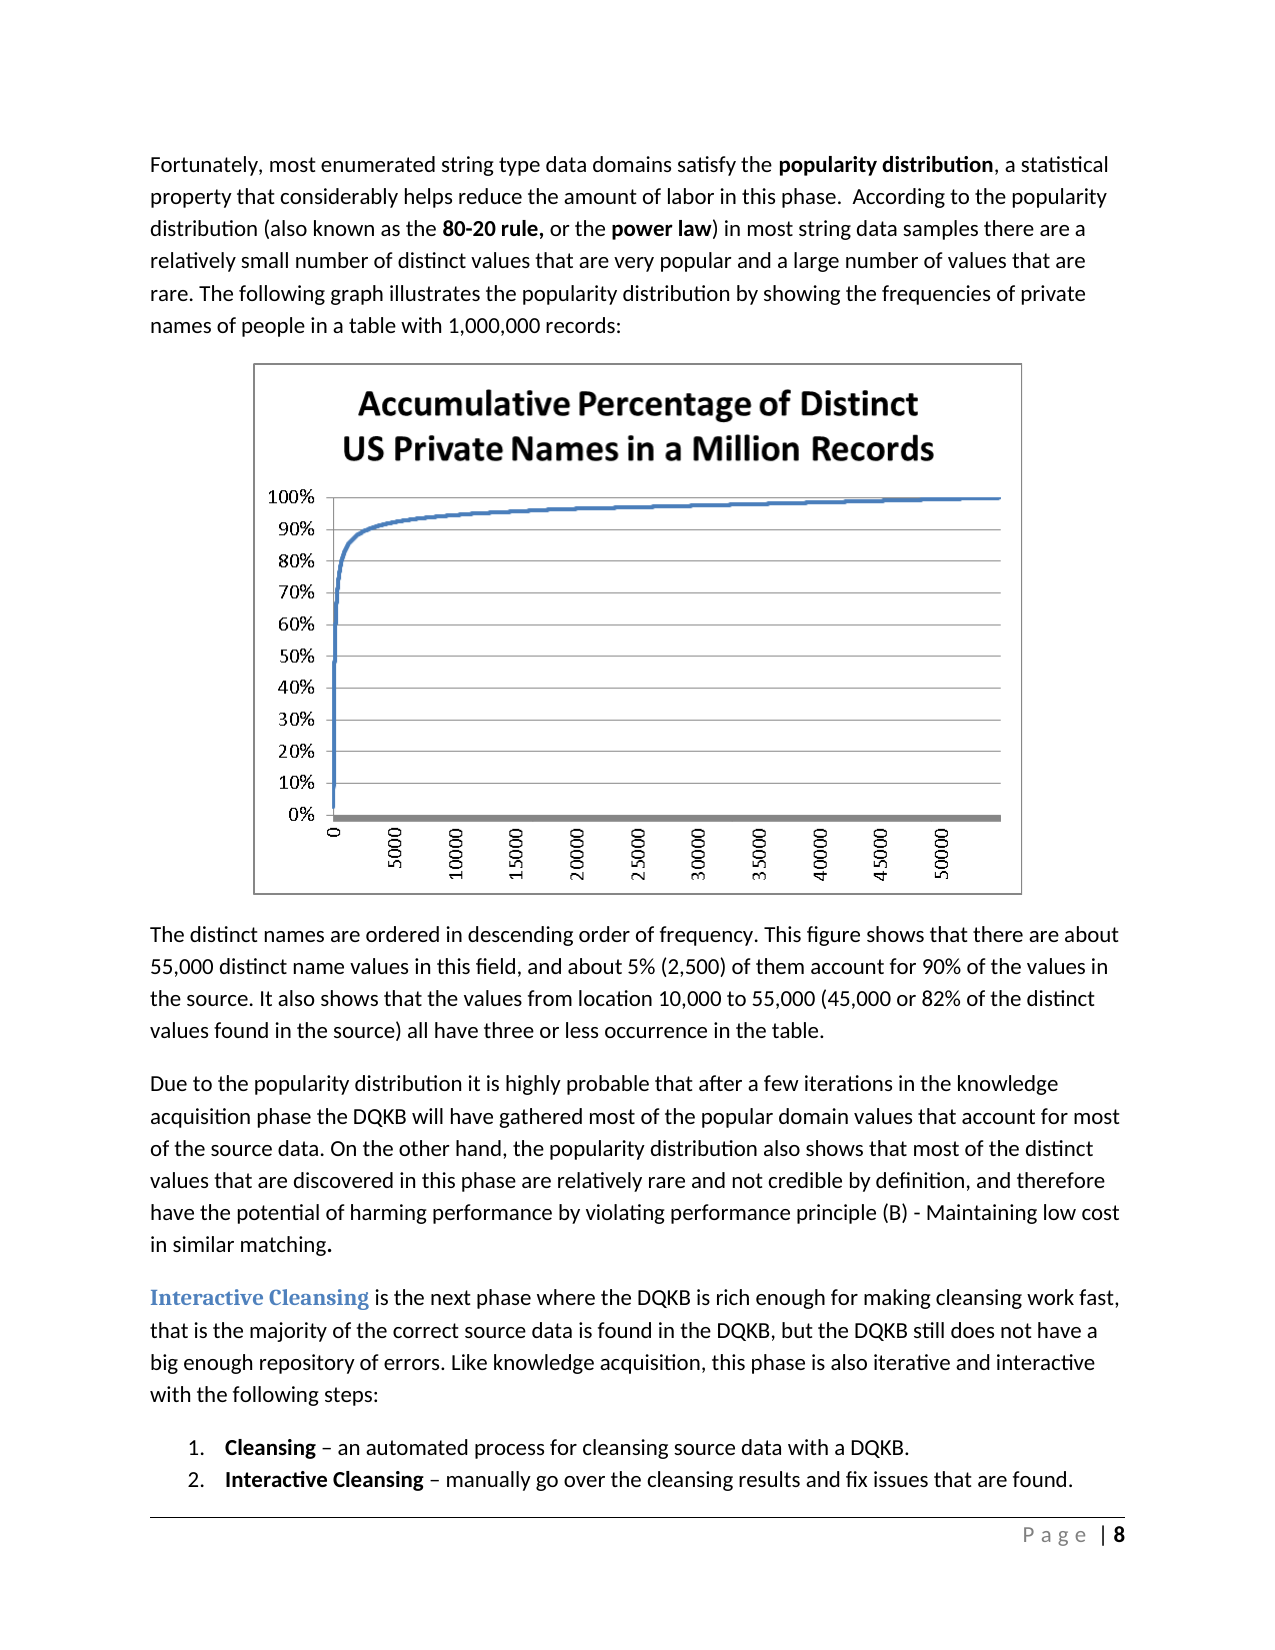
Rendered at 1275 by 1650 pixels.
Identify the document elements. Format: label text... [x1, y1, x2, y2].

text Interactive Cleansing is the next phase where the DQKB is rich enough for making cleansing work fast, that is the majority of the correct source data is found in the DQKB, but the DQKB still does not have a big enough repository of errors. Like knowledge acquisition, this phase is also iterative and interactive with the following steps: [150, 1283, 1125, 1408]
text Fortunately, most enumerated string type data domains satisfy the popularity distribution, a statistical property that considerably helps reduce the amount of labor in this phase. According to the popularity distribution (also known as the 80-20 rule, or the power law) in most string data samples there are a relatively small number of distinct values that are very popular and a large number of values that are rare. The following graph illustrates the popularity distribution by showing the frequencies of private names of people in a table with 1,000,000 records: [150, 150, 1125, 339]
text The distinct names are ordered in descending order of frequency. This figure shows that there are about 55,000 distinct name values in this field, and about 5% (2,500) of them account for 90% of the values in the source. It also shows that the values from location 10,000 to 55,000 (45,000 or 82% of the distinct values found in the source) all have three or less occurrence in the table. [150, 920, 1125, 1044]
list Cleansing – an automated process for cleansing source data with a DQKB. [187, 1433, 1125, 1461]
picture [253, 363, 1023, 895]
list Interactive Cleansing – manually go over the cleansing results and fix issues that are found. [187, 1465, 1125, 1493]
text Due to the popularity distribution it is highly probable that after a few iterations in the knowledge acquisition phase the DQKB will have gathered most of the popular domain values that account for most of the source data. On the other hand, the popularity distribution also shows that most of the distinct values that are discovered in this phase are relatively rare and not credible by definition, and therefore have the potential of harming performance by violating performance principle (B) - Maintaining low cost in similar matching. [150, 1069, 1125, 1258]
